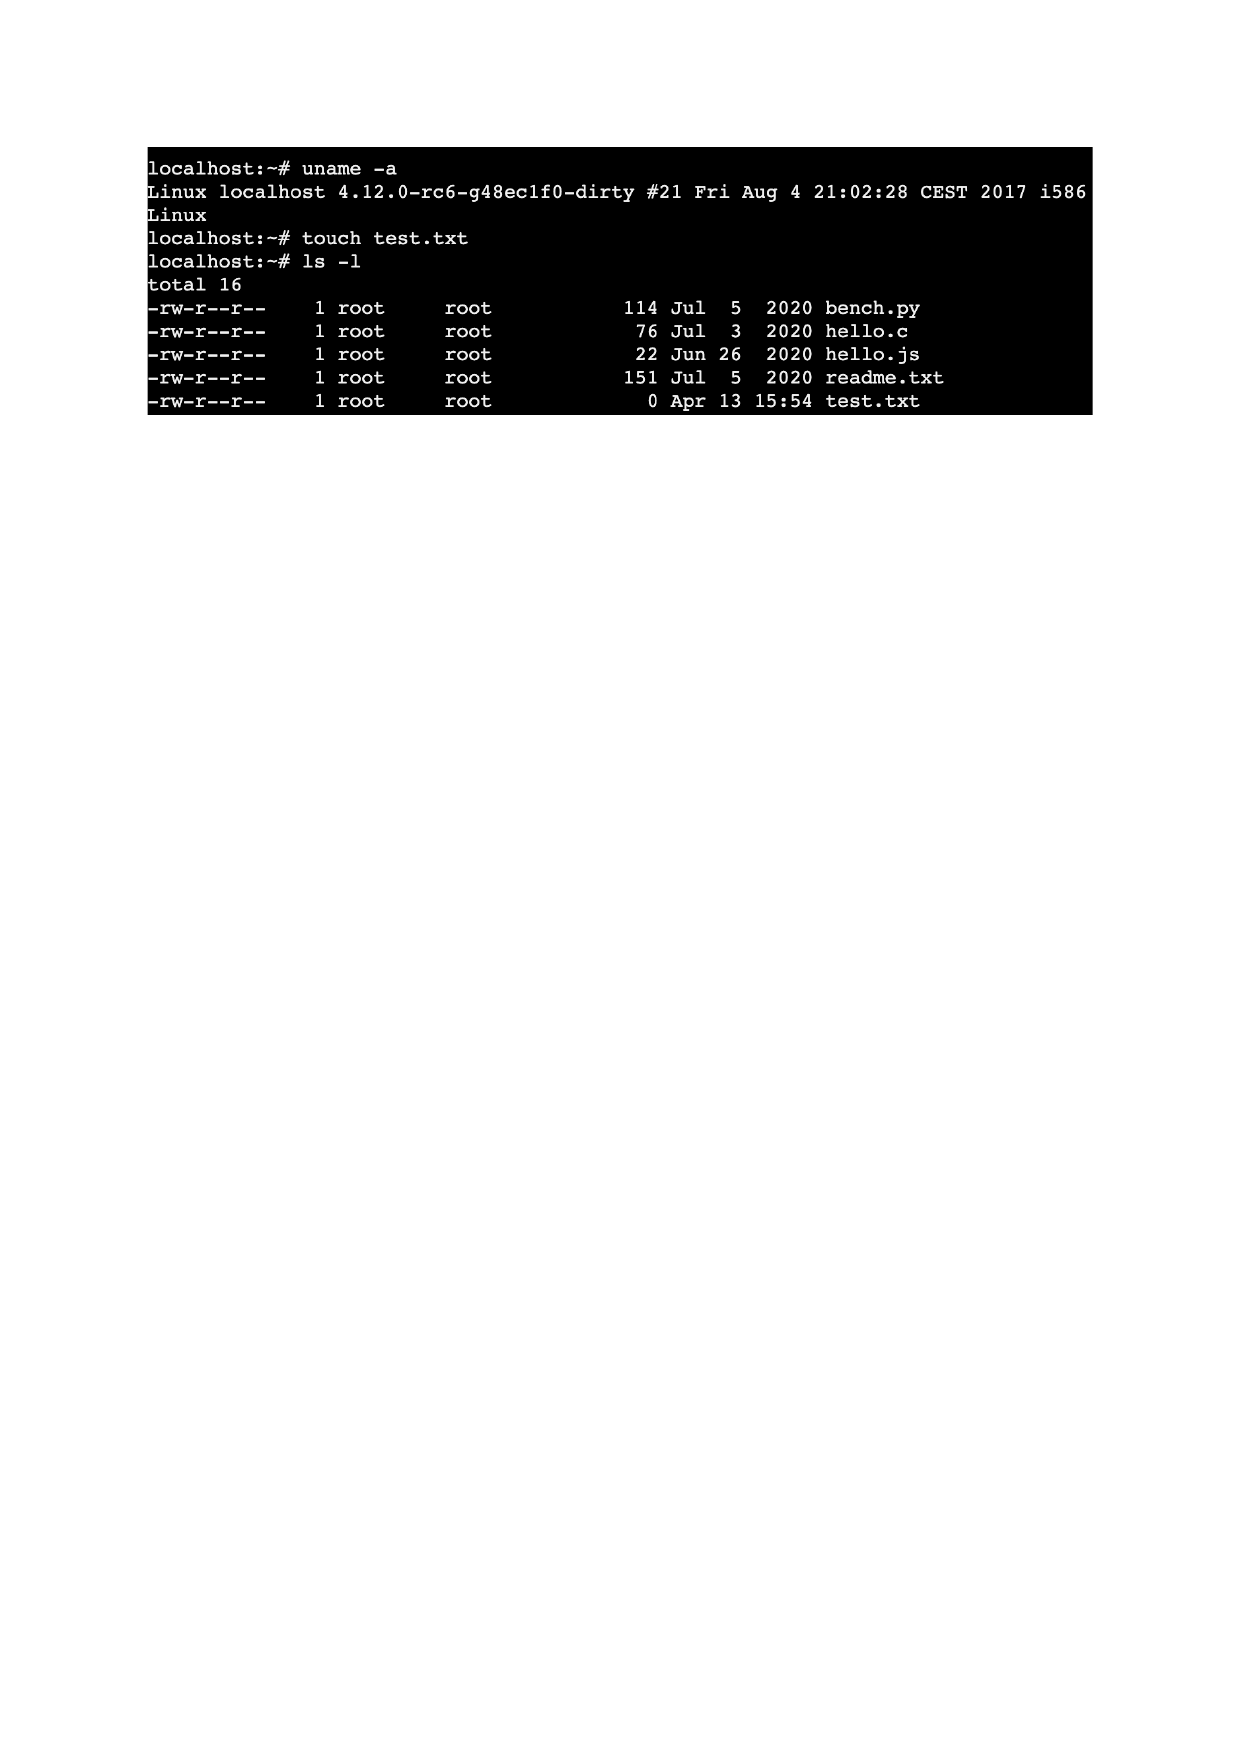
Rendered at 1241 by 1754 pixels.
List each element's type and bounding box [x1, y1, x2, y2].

picture [147, 147, 1093, 415]
